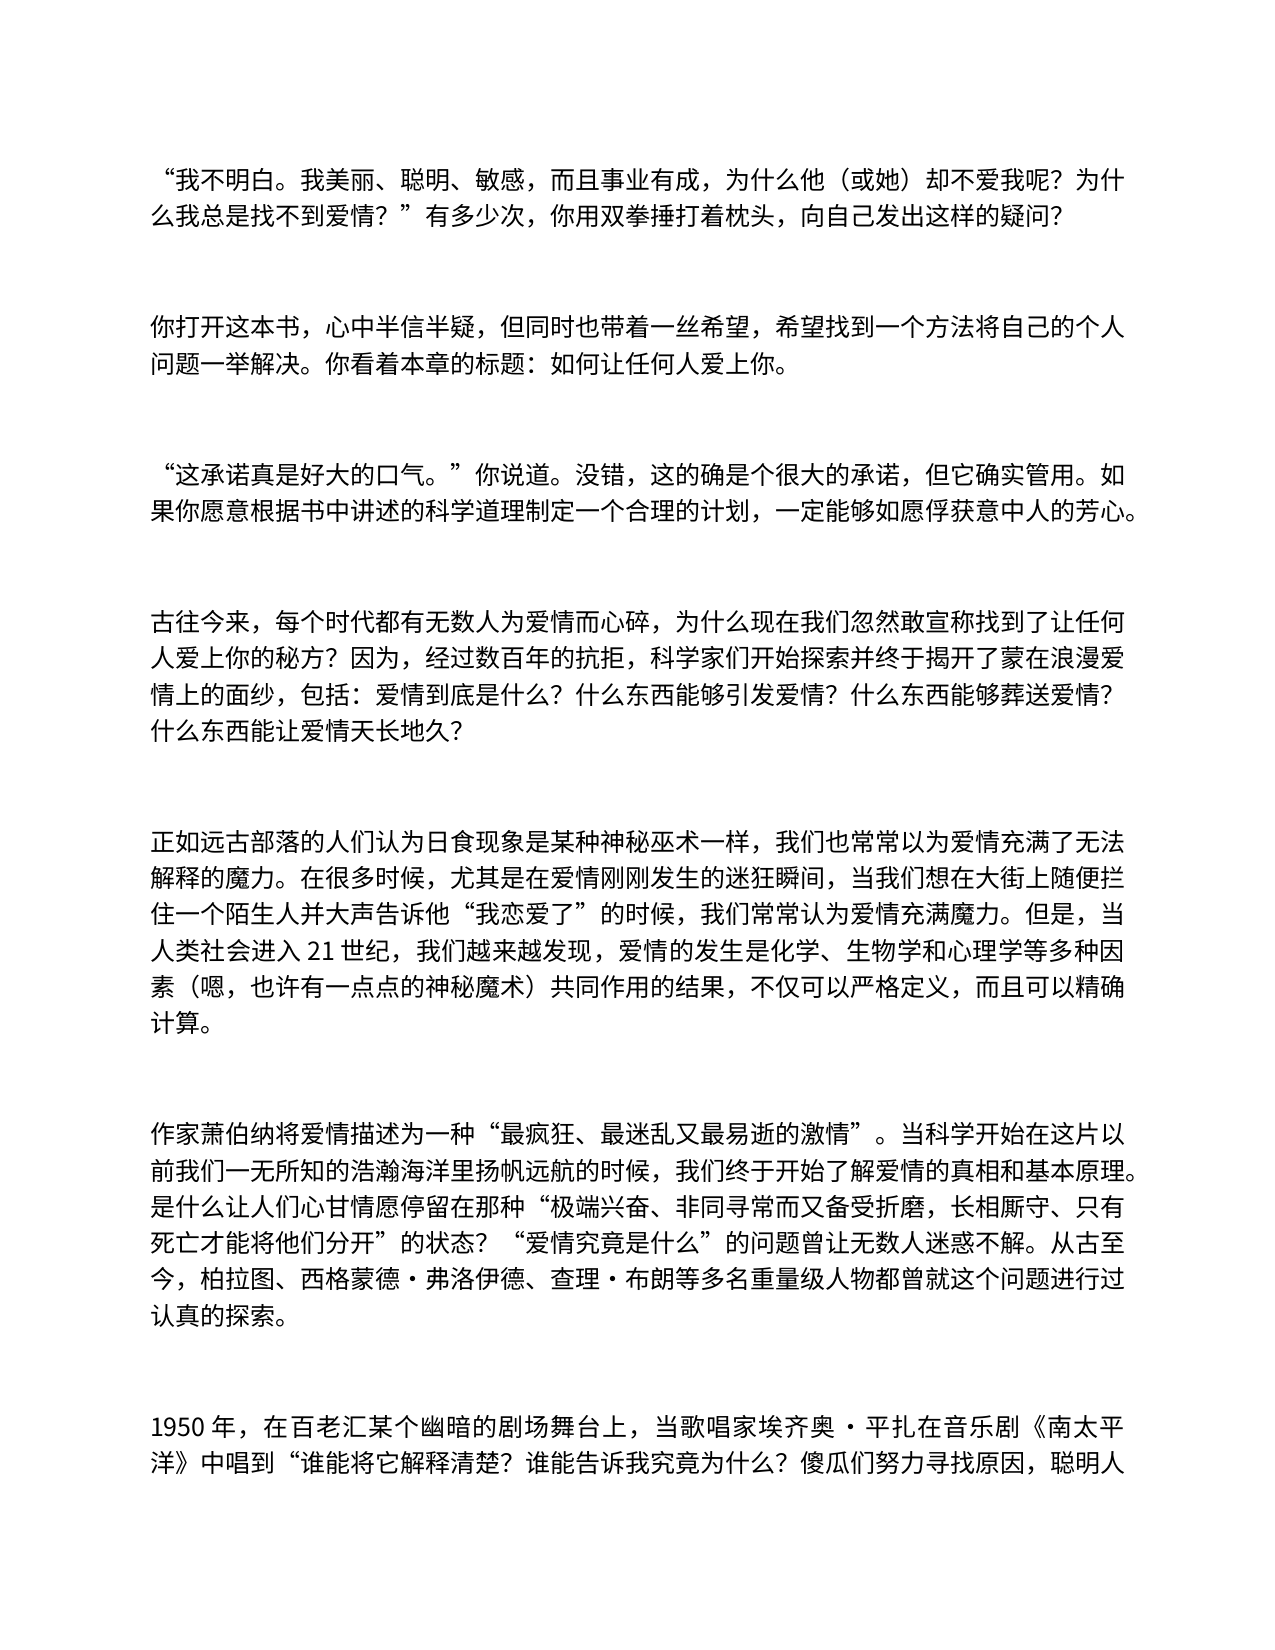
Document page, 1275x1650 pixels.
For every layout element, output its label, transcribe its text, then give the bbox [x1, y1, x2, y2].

text 作家萧伯纳将爱情描述为一种“最疯狂、最迷乱又最易逝的激情”。当科学开始在这片以前我们一无所知的浩瀚海洋里扬帆远航的时候，我们终于开始了解爱情的真相和基本原理。是什么让人们心甘情愿停留在那种“极端兴奋、非同寻常而又备受折磨，长相厮守、只有死亡才能将他们分开”的状态？“爱情究竟是什么”的问题曾让无数人迷惑不解。从古至今，柏拉图、西格蒙德·弗洛伊德、查理·布朗等多名重量级人物都曾就这个问题进行过认真的探索。 [150, 1115, 1125, 1332]
text “这承诺真是好大的口气。”你说道。没错，这的确是个很大的承诺，但它确实管用。如果你愿意根据书中讲述的科学道理制定一个合理的计划，一定能够如愿俘获意中人的芳心。 [150, 455, 1125, 528]
text “我不明白。我美丽、聪明、敏感，而且事业有成，为什么他（或她）却不爱我呢？为什么我总是找不到爱情？”有多少次，你用双拳捶打着枕头，向自己发出这样的疑问？ [150, 160, 1125, 233]
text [150, 1407, 1125, 1480]
text 你打开这本书，心中半信半疑，但同时也带着一丝希望，希望找到一个方法将自己的个人问题一举解决。你看着本章的标题：如何让任何人爱上你。 [150, 308, 1125, 380]
text 古往今来，每个时代都有无数人为爱情而心碎，为什么现在我们忽然敢宣称找到了让任何人爱上你的秘方？因为，经过数百年的抗拒，科学家们开始探索并终于揭开了蒙在浪漫爱情上的面纱，包括：爱情到底是什么？什么东西能够引发爱情？什么东西能够葬送爱情？什么东西能让爱情天长地久？ [150, 603, 1125, 748]
text 正如远古部落的人们认为日食现象是某种神秘巫术一样，我们也常常以为爱情充满了无法解释的魔力。在很多时候，尤其是在爱情刚刚发生的迷狂瞬间，当我们想在大街上随便拦住一个陌生人并大声告诉他“我恋爱了”的时候，我们常常认为爱情充满魔力。但是，当人类社会进入21世纪，我们越来越发现，爱情的发生是化学、生物学和心理学等多种因素（嗯，也许有一点点的神秘魔术）共同作用的结果，不仅可以严格定义，而且可以精确计算。 [150, 822, 1125, 1040]
